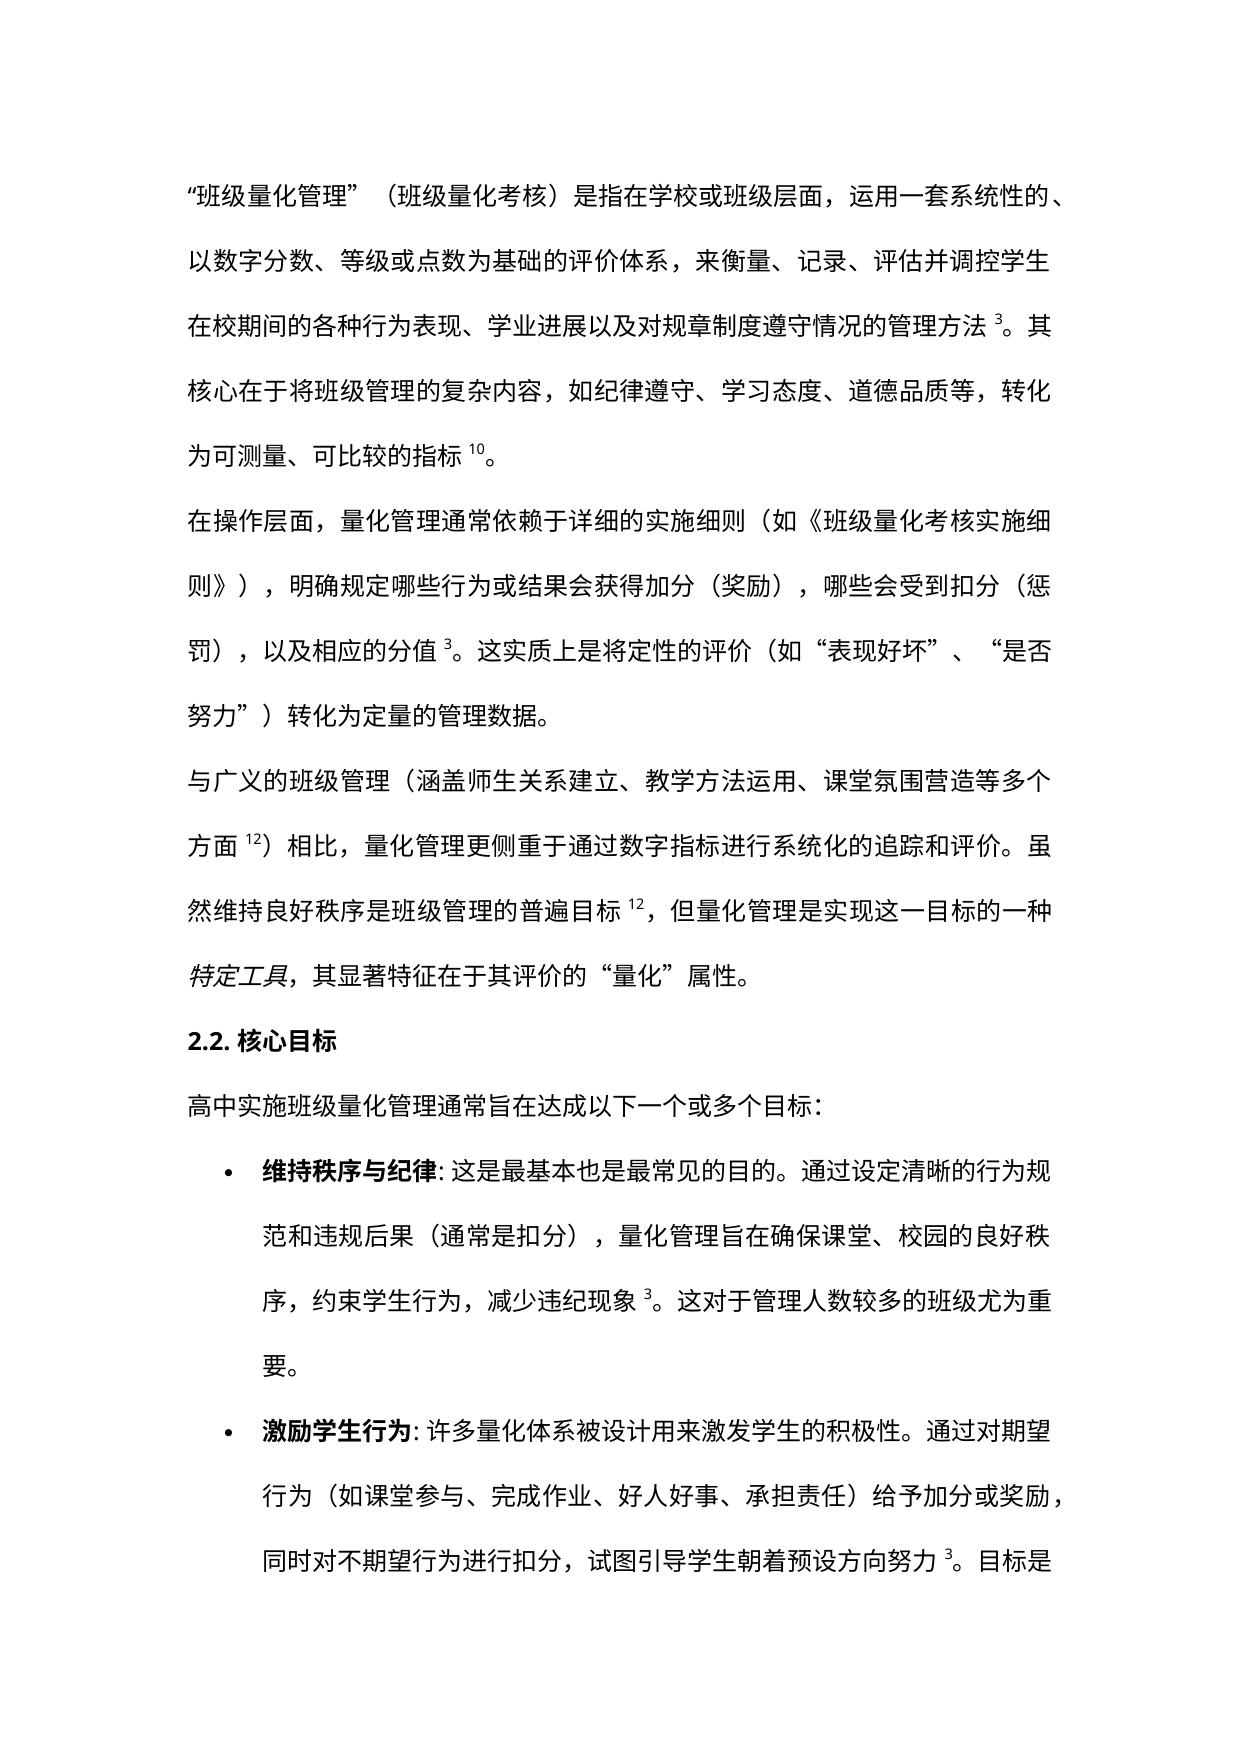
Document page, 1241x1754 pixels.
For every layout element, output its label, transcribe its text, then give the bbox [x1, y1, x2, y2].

text 2.2. 核心目标 [187, 1007, 1053, 1072]
text 在操作层面，量化管理通常依赖于详细的实施细则（如《班级量化考核实施细则》），明确规定哪些行为或结果会获得加分（奖励），哪些会受到扣分（惩罚），以及相应的分值 3。这实质上是将定性的评价（如“表现好坏”、“是否努力”）转化为定量的管理数据。 [187, 487, 1053, 747]
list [225, 1397, 1053, 1592]
text 高中实施班级量化管理通常旨在达成以下一个或多个目标： [187, 1072, 1053, 1137]
text “班级量化管理”（班级量化考核）是指在学校或班级层面，运用一套系统性的、以数字分数、等级或点数为基础的评价体系，来衡量、记录、评估并调控学生在校期间的各种行为表现、学业进展以及对规章制度遵守情况的管理方法 3。其核心在于将班级管理的复杂内容，如纪律遵守、学习态度、道德品质等，转化为可测量、可比较的指标 10。 [187, 162, 1053, 487]
text 与广义的班级管理（涵盖师生关系建立、教学方法运用、课堂氛围营造等多个方面 12）相比，量化管理更侧重于通过数字指标进行系统化的追踪和评价。虽然维持良好秩序是班级管理的普遍目标 12，但量化管理是实现这一目标的一种特定工具，其显著特征在于其评价的“量化”属性。 [187, 747, 1053, 1007]
list 维持秩序与纪律: 这是最基本也是最常见的目的。通过设定清晰的行为规范和违规后果（通常是扣分），量化管理旨在确保课堂、校园的良好秩序，约束学生行为，减少违纪现象 3。这对于管理人数较多的班级尤为重要。 [225, 1137, 1053, 1397]
